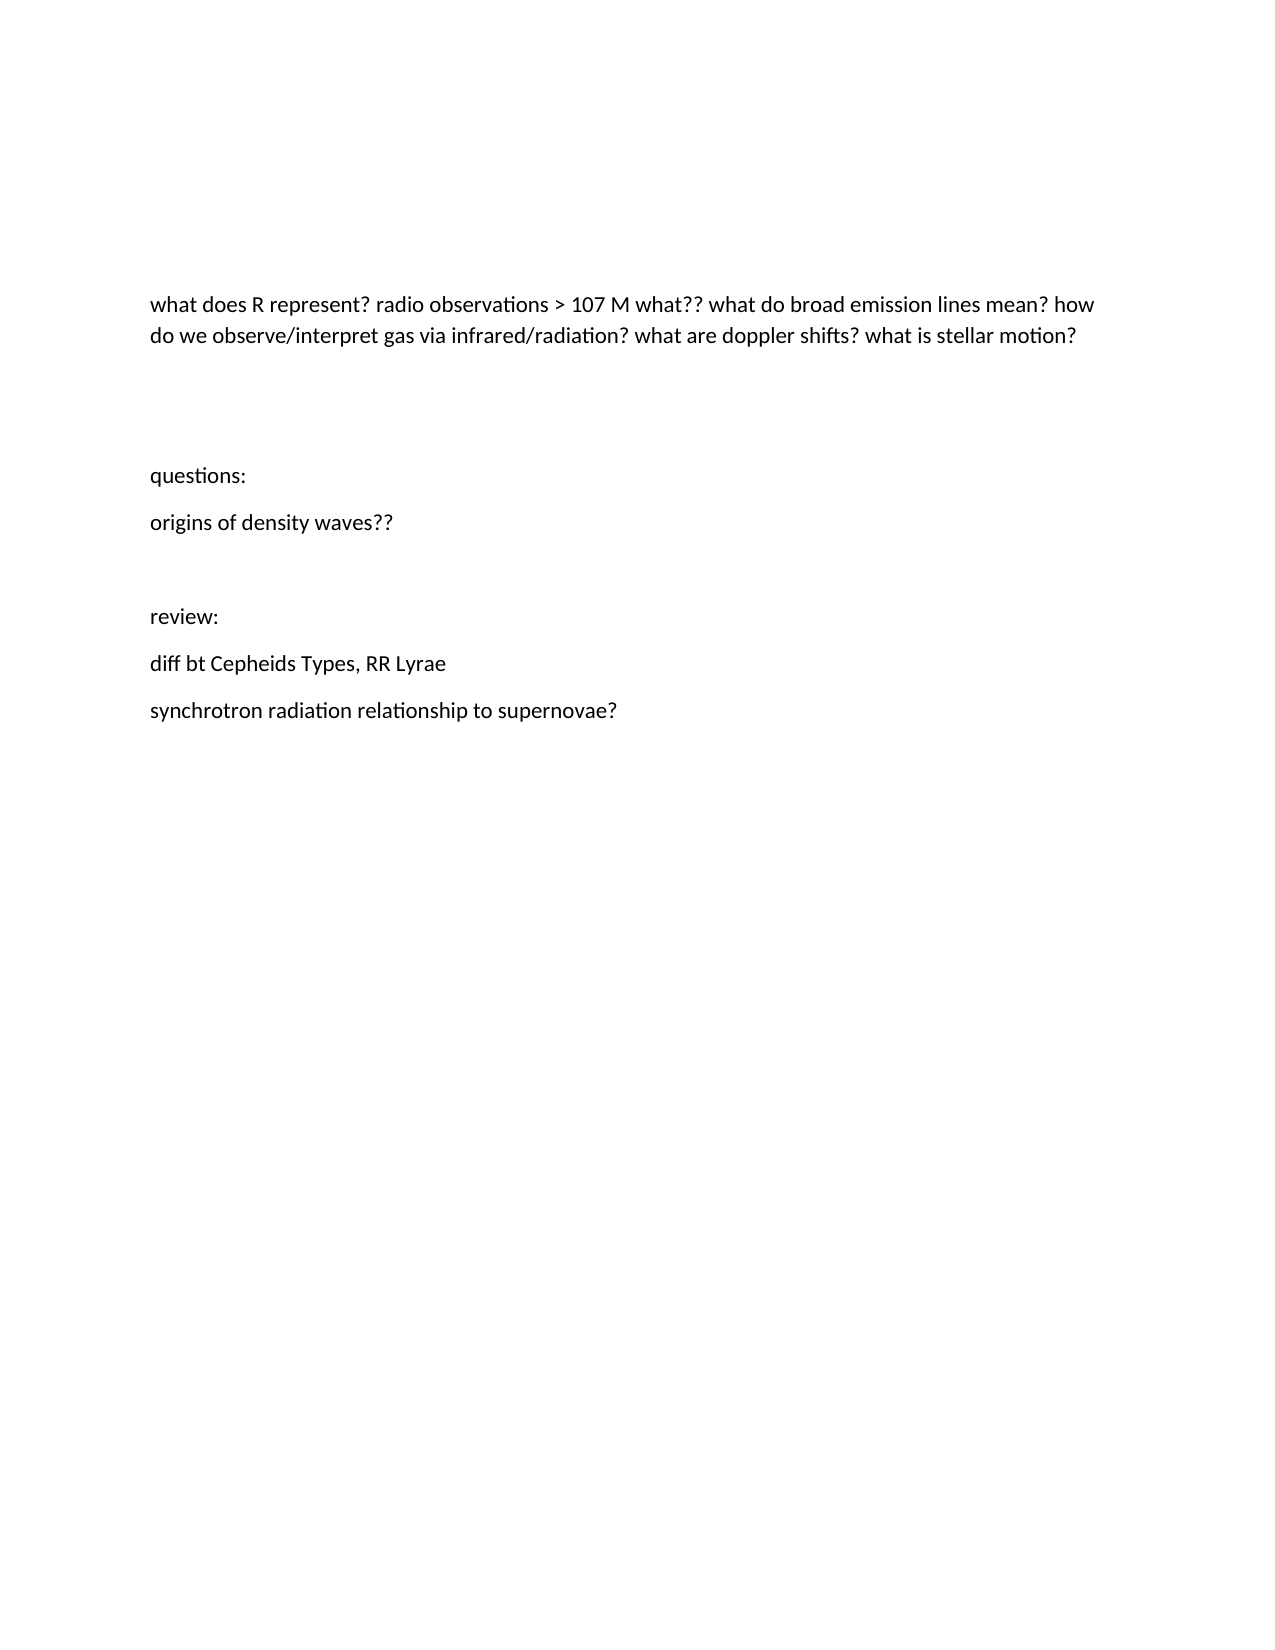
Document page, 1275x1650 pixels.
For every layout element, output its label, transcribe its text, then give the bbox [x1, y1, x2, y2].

text review: [150, 602, 1125, 630]
text questions: [150, 461, 1125, 489]
text what does R represent? radio observations > 107 M what?? what do broad emission lines mean? how do we observe/interpret gas via infrared/radiation? what are doppler shifts? what is stellar motion? [150, 291, 1125, 349]
text synchrotron radiation relationship to supernovae? [150, 696, 1125, 724]
text origins of density waves?? [150, 508, 1125, 536]
text diff bt Cepheids Types, RR Lyrae [150, 649, 1125, 677]
